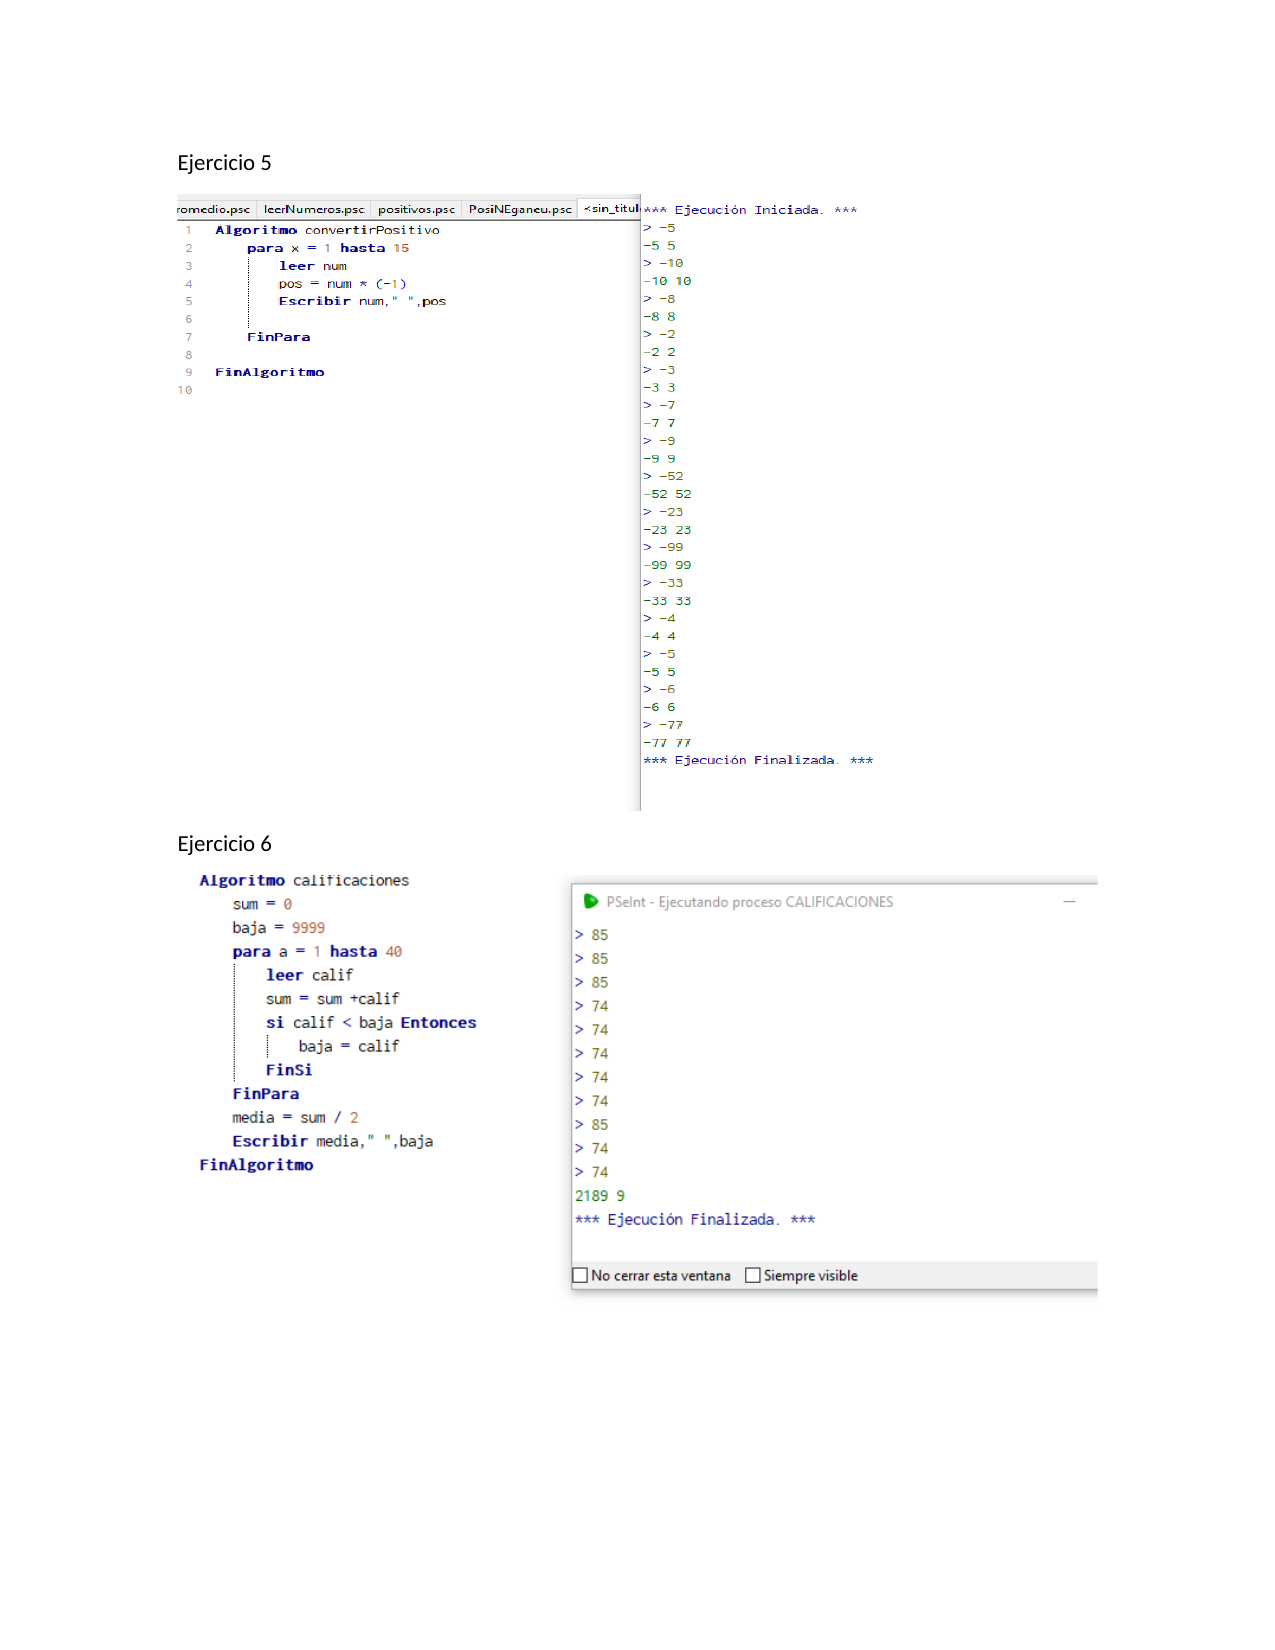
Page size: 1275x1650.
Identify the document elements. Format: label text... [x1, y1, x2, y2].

text Ejercicio 6 [177, 829, 1098, 857]
picture [177, 875, 1098, 1315]
text Ejercicio 5 [177, 148, 1098, 176]
picture [177, 194, 1098, 811]
